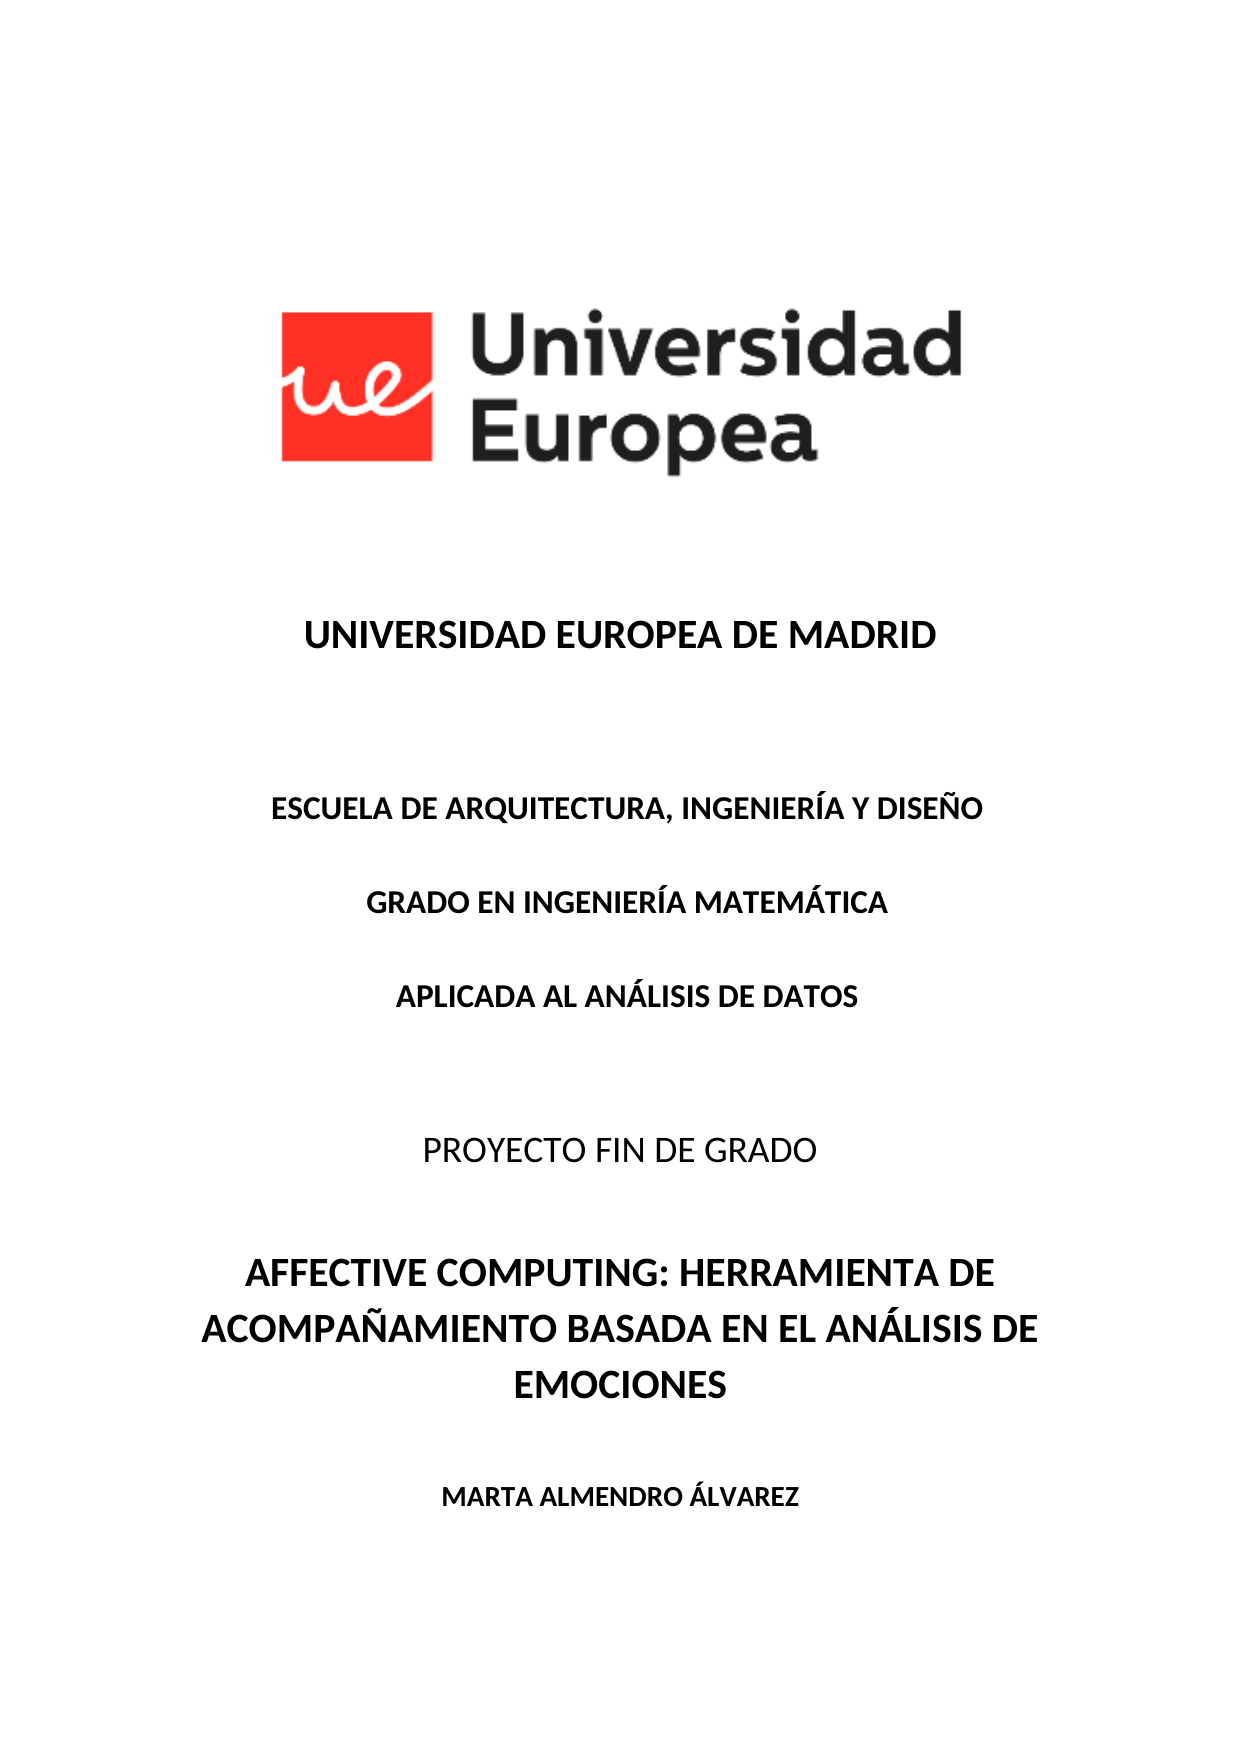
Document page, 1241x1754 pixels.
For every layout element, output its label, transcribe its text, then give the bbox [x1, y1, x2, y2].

text MARTA ALMENDRO ÁLVAREZ [177, 1478, 1063, 1514]
picture [272, 305, 968, 479]
text AFFECTIVE COMPUTING: HERRAMIENTA DE ACOMPAÑAMIENTO BASADA EN EL ANÁLISIS DE EMOCIONES [177, 1246, 1063, 1409]
text GRADO EN INGENIERÍA MATEMÁTICA [177, 881, 1077, 922]
text ESCUELA DE ARQUITECTURA, INGENIERÍA Y DISEÑO [177, 723, 1077, 828]
text APLICADA AL ANÁLISIS DE DATOS [177, 975, 1077, 1016]
text UNIVERSIDAD EUROPEA DE MADRID [177, 608, 1063, 659]
text PROYECTO FIN DE GRADO [177, 1126, 1063, 1172]
